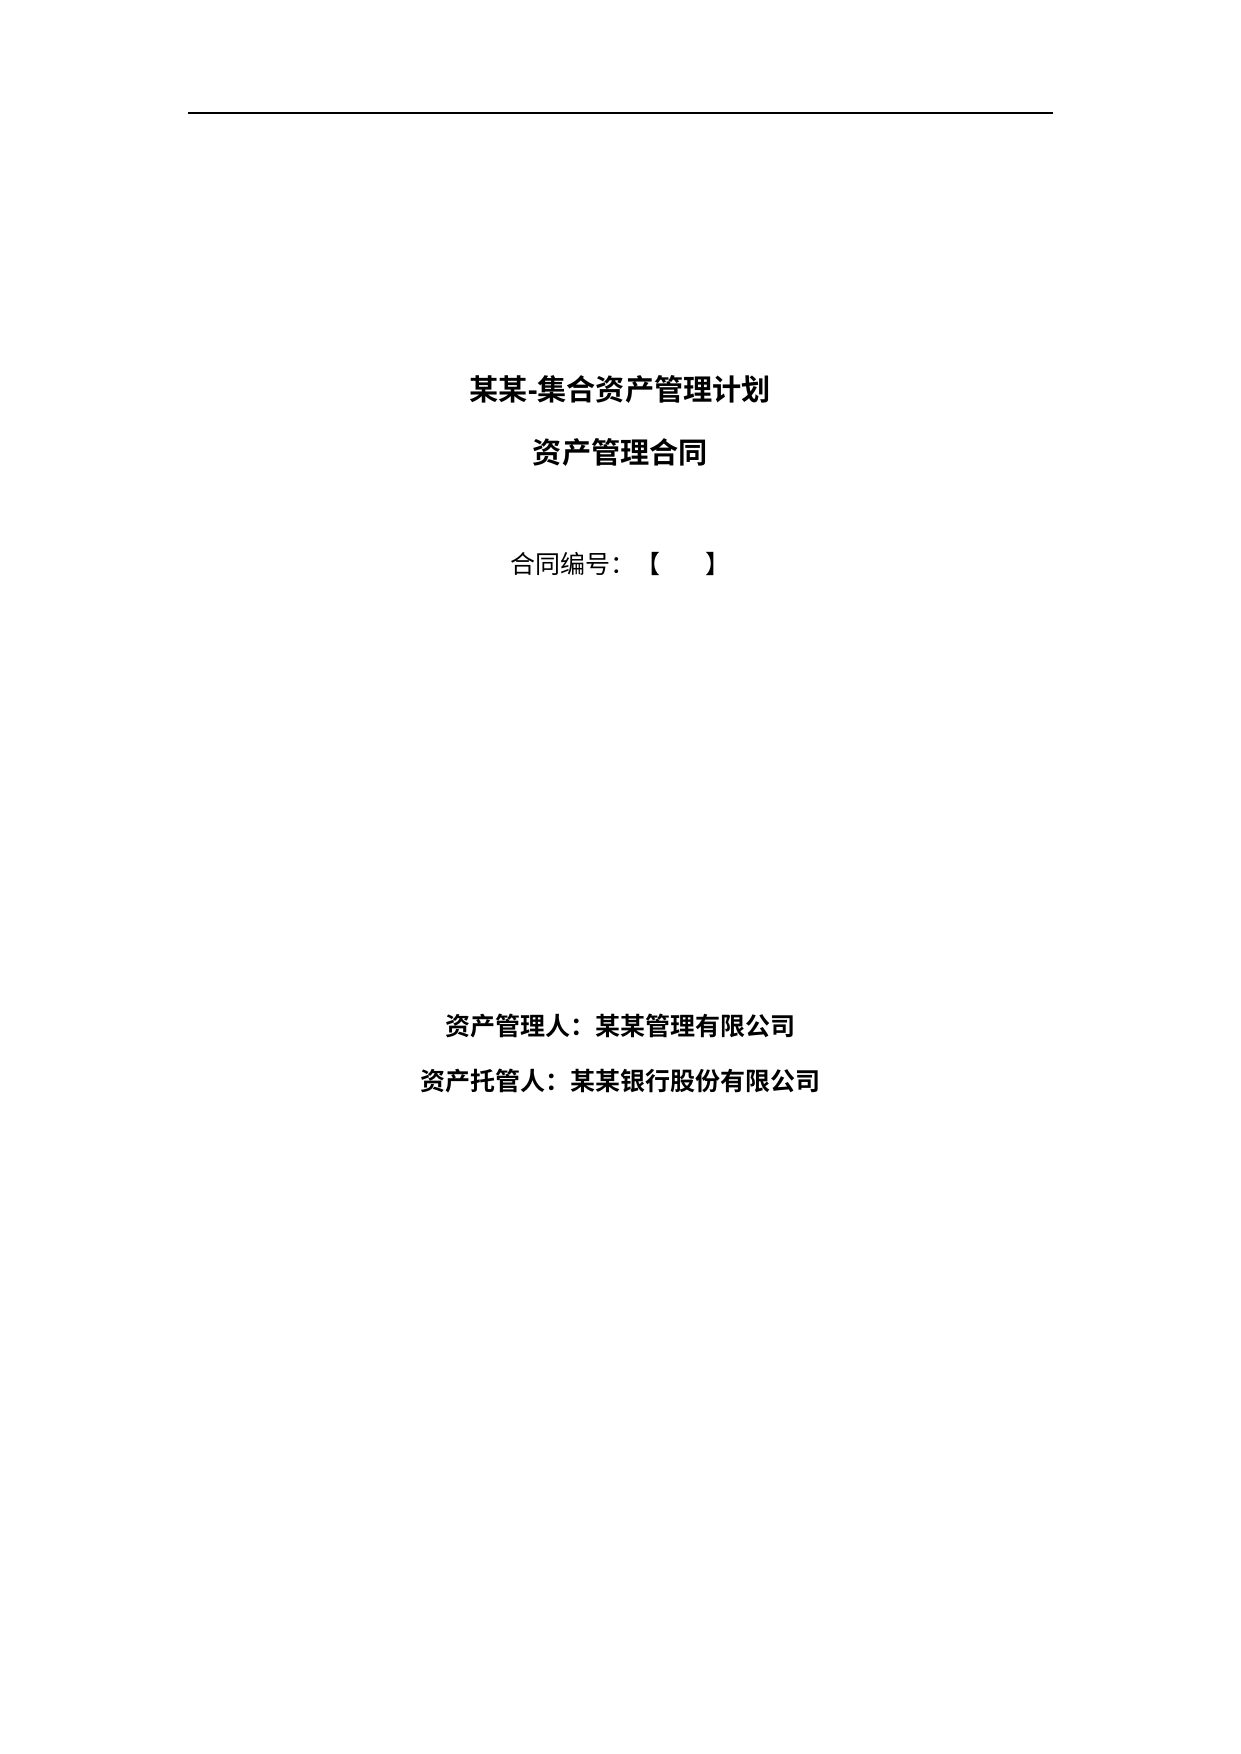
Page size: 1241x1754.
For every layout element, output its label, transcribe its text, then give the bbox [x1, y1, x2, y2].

text 资产管理人：某某管理有限公司 [187, 1007, 1053, 1043]
text 某某-集合资产管理计划 [187, 366, 1053, 408]
text 合同编号：【 】 [187, 544, 1053, 580]
text 资产管理合同 [187, 430, 1053, 472]
text 资产托管人：某某银行股份有限公司 [187, 1061, 1053, 1097]
